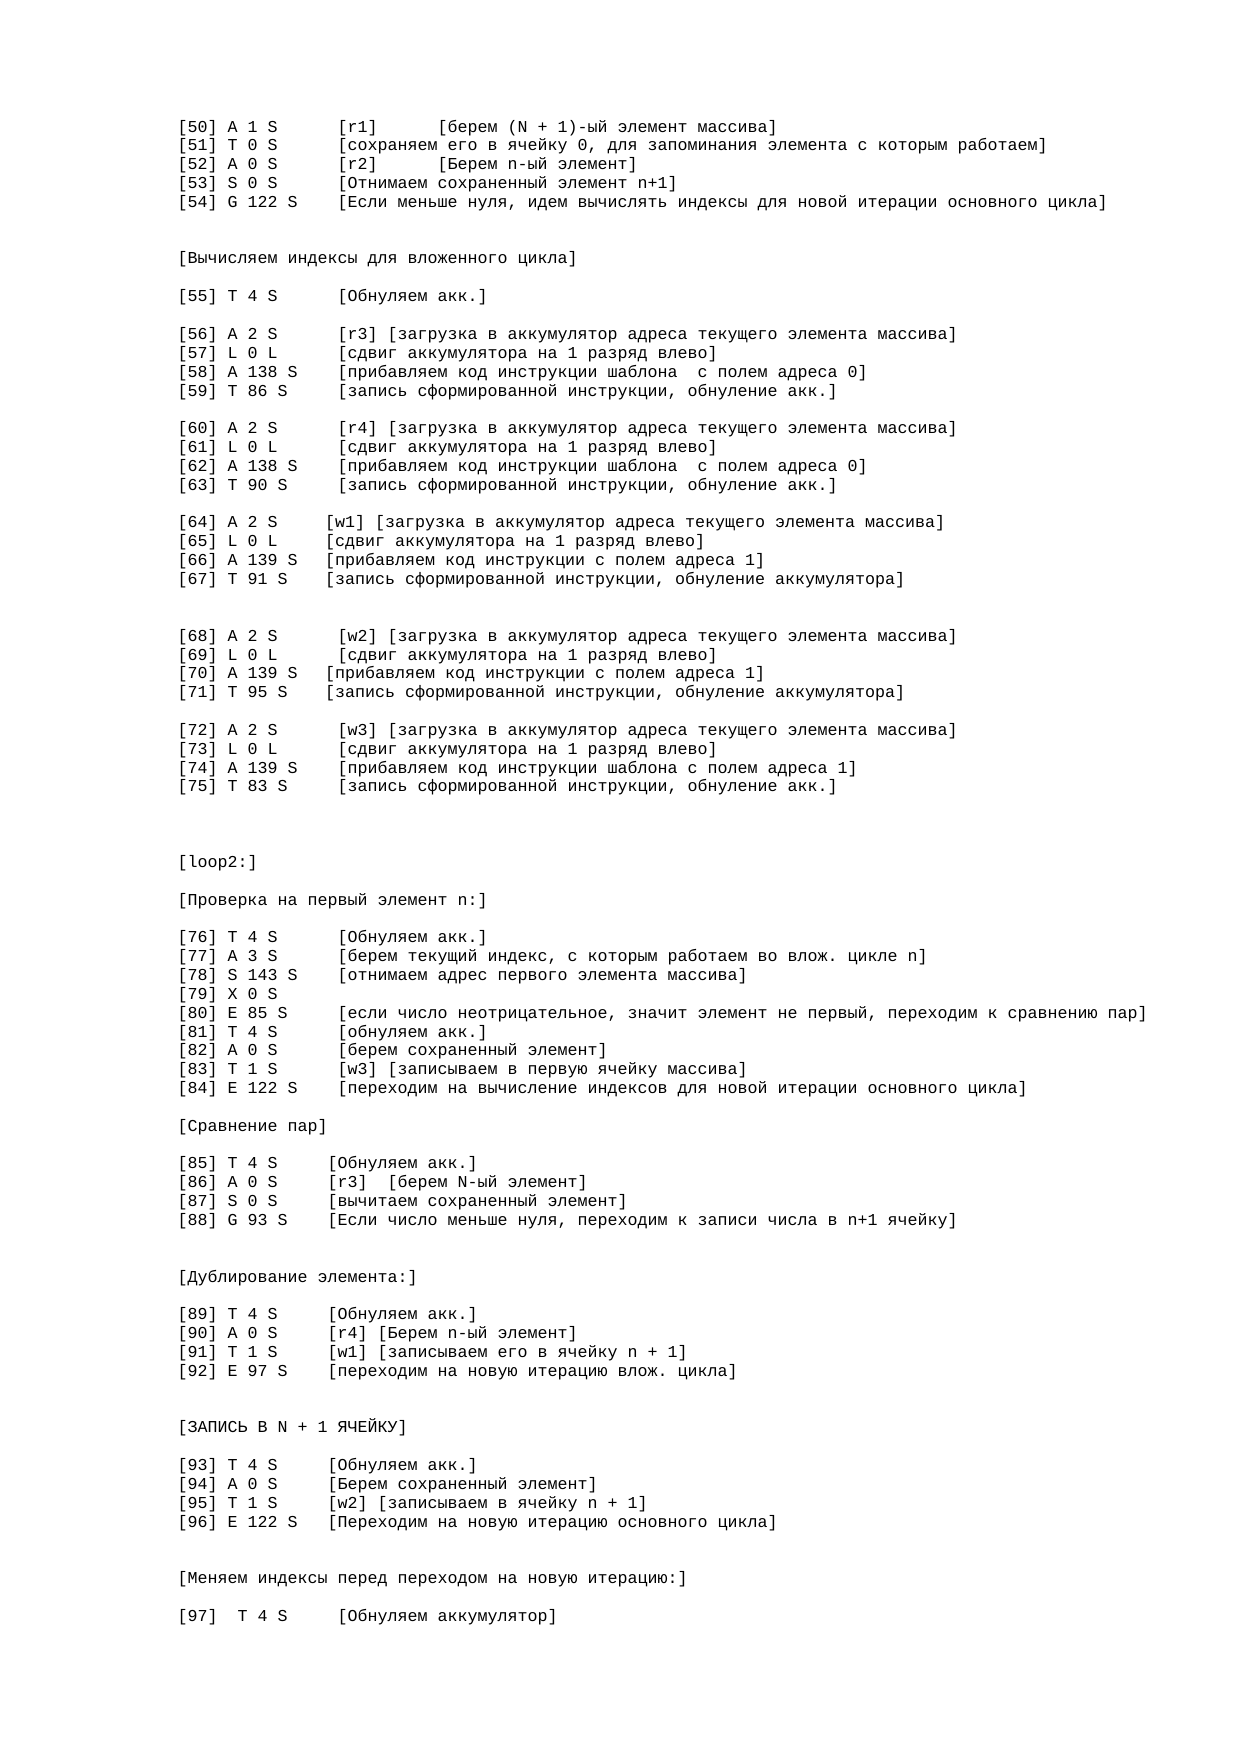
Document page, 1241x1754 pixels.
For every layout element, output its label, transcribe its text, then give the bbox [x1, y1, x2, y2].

text [74] A 139 S [прибавляем код инструкции шаблона с полем адреса 1] [177, 759, 1152, 778]
text [67] T 91 S [запись сформированной инструкции, обнуление аккумулятора] [177, 571, 1152, 589]
text [77] A 3 S [берем текущий индекс, с которым работаем во влож. цикле n] [177, 948, 1152, 967]
text [79] X 0 S [177, 985, 1152, 1004]
text [76] T 4 S [Обнуляем акк.] [177, 929, 1152, 948]
text [69] L 0 L [сдвиг аккумулятора на 1 разряд влево] [177, 646, 1152, 665]
text [72] A 2 S [w3] [загрузка в аккумулятор адреса текущего элемента массива] [177, 721, 1152, 740]
text [91] T 1 S [w1] [записываем его в ячейку n + 1] [177, 1344, 1152, 1362]
text [96] E 122 S [Переходим на новую итерацию основного цикла] [177, 1513, 1152, 1532]
text [90] A 0 S [r4] [Берем n-ый элемент] [177, 1325, 1152, 1344]
text [84] E 122 S [переходим на вычисление индексов для новой итерации основного цикла] [177, 1080, 1152, 1098]
text [89] T 4 S [Обнуляем акк.] [177, 1306, 1152, 1325]
text [ЗАПИСЬ В N + 1 ЯЧЕЙКУ] [177, 1419, 1152, 1438]
text [95] T 1 S [w2] [записываем в ячейку n + 1] [177, 1494, 1152, 1513]
text [loop2:] [177, 853, 1152, 872]
text [55] T 4 S [Обнуляем акк.] [177, 288, 1152, 307]
text [Сравнение пар] [177, 1117, 1152, 1136]
text [51] T 0 S [сохраняем его в ячейку 0, для запоминания элемента с которым работаем] [177, 137, 1152, 156]
text [56] A 2 S [r3] [загрузка в аккумулятор адреса текущего элемента массива] [177, 326, 1152, 344]
text [87] S 0 S [вычитаем сохраненный элемент] [177, 1193, 1152, 1212]
text [71] T 95 S [запись сформированной инструкции, обнуление аккумулятора] [177, 684, 1152, 703]
text [85] T 4 S [Обнуляем акк.] [177, 1155, 1152, 1174]
text [65] L 0 L [сдвиг аккумулятора на 1 разряд влево] [177, 533, 1152, 552]
text [82] A 0 S [берем сохраненный элемент] [177, 1042, 1152, 1061]
text [94] A 0 S [Берем сохраненный элемент] [177, 1476, 1152, 1494]
text [66] A 139 S [прибавляем код инструкции с полем адреса 1] [177, 552, 1152, 571]
text [Проверка на первый элемент n:] [177, 891, 1152, 910]
text [81] T 4 S [обнуляем акк.] [177, 1023, 1152, 1042]
text [Дублирование элемента:] [177, 1268, 1152, 1287]
text [73] L 0 L [сдвиг аккумулятора на 1 разряд влево] [177, 740, 1152, 759]
text [Вычисляем индексы для вложенного цикла] [177, 250, 1152, 269]
text [80] E 85 S [если число неотрицательное, значит элемент не первый, переходим к сравнению пар] [177, 1004, 1152, 1023]
text [86] A 0 S [r3] [берем N-ый элемент] [177, 1174, 1152, 1193]
text [Меняем индексы перед переходом на новую итерацию:] [177, 1570, 1152, 1589]
text [58] A 138 S [прибавляем код инструкции шаблона с полем адреса 0] [177, 363, 1152, 382]
text [60] A 2 S [r4] [загрузка в аккумулятор адреса текущего элемента массива] [177, 420, 1152, 439]
text [68] A 2 S [w2] [загрузка в аккумулятор адреса текущего элемента массива] [177, 627, 1152, 646]
text [54] G 122 S [Если меньше нуля, идем вычислять индексы для новой итерации основного цикла] [177, 193, 1152, 212]
text [88] G 93 S [Если число меньше нуля, переходим к записи числа в n+1 ячейку] [177, 1212, 1152, 1231]
text [75] T 83 S [запись сформированной инструкции, обнуление акк.] [177, 778, 1152, 797]
text [70] A 139 S [прибавляем код инструкции с полем адреса 1] [177, 665, 1152, 684]
text [83] T 1 S [w3] [записываем в первую ячейку массива] [177, 1061, 1152, 1080]
text [57] L 0 L [сдвиг аккумулятора на 1 разряд влево] [177, 344, 1152, 363]
text [78] S 143 S [отнимаем адрес первого элемента массива] [177, 967, 1152, 985]
text [53] S 0 S [Отнимаем сохраненный элемент n+1] [177, 175, 1152, 193]
text [64] A 2 S [w1] [загрузка в аккумулятор адреса текущего элемента массива] [177, 514, 1152, 533]
text [63] T 90 S [запись сформированной инструкции, обнуление акк.] [177, 476, 1152, 495]
text [92] E 97 S [переходим на новую итерацию влож. цикла] [177, 1362, 1152, 1381]
text [97] T 4 S [Обнуляем аккумулятор] [177, 1608, 1152, 1626]
text [59] T 86 S [запись сформированной инструкции, обнуление акк.] [177, 382, 1152, 401]
text [93] T 4 S [Обнуляем акк.] [177, 1457, 1152, 1476]
text [52] A 0 S [r2] [Берем n-ый элемент] [177, 156, 1152, 175]
text [62] A 138 S [прибавляем код инструкции шаблона с полем адреса 0] [177, 457, 1152, 476]
text [50] A 1 S [r1] [берем (N + 1)-ый элемент массива] [177, 118, 1152, 137]
text [61] L 0 L [сдвиг аккумулятора на 1 разряд влево] [177, 439, 1152, 457]
